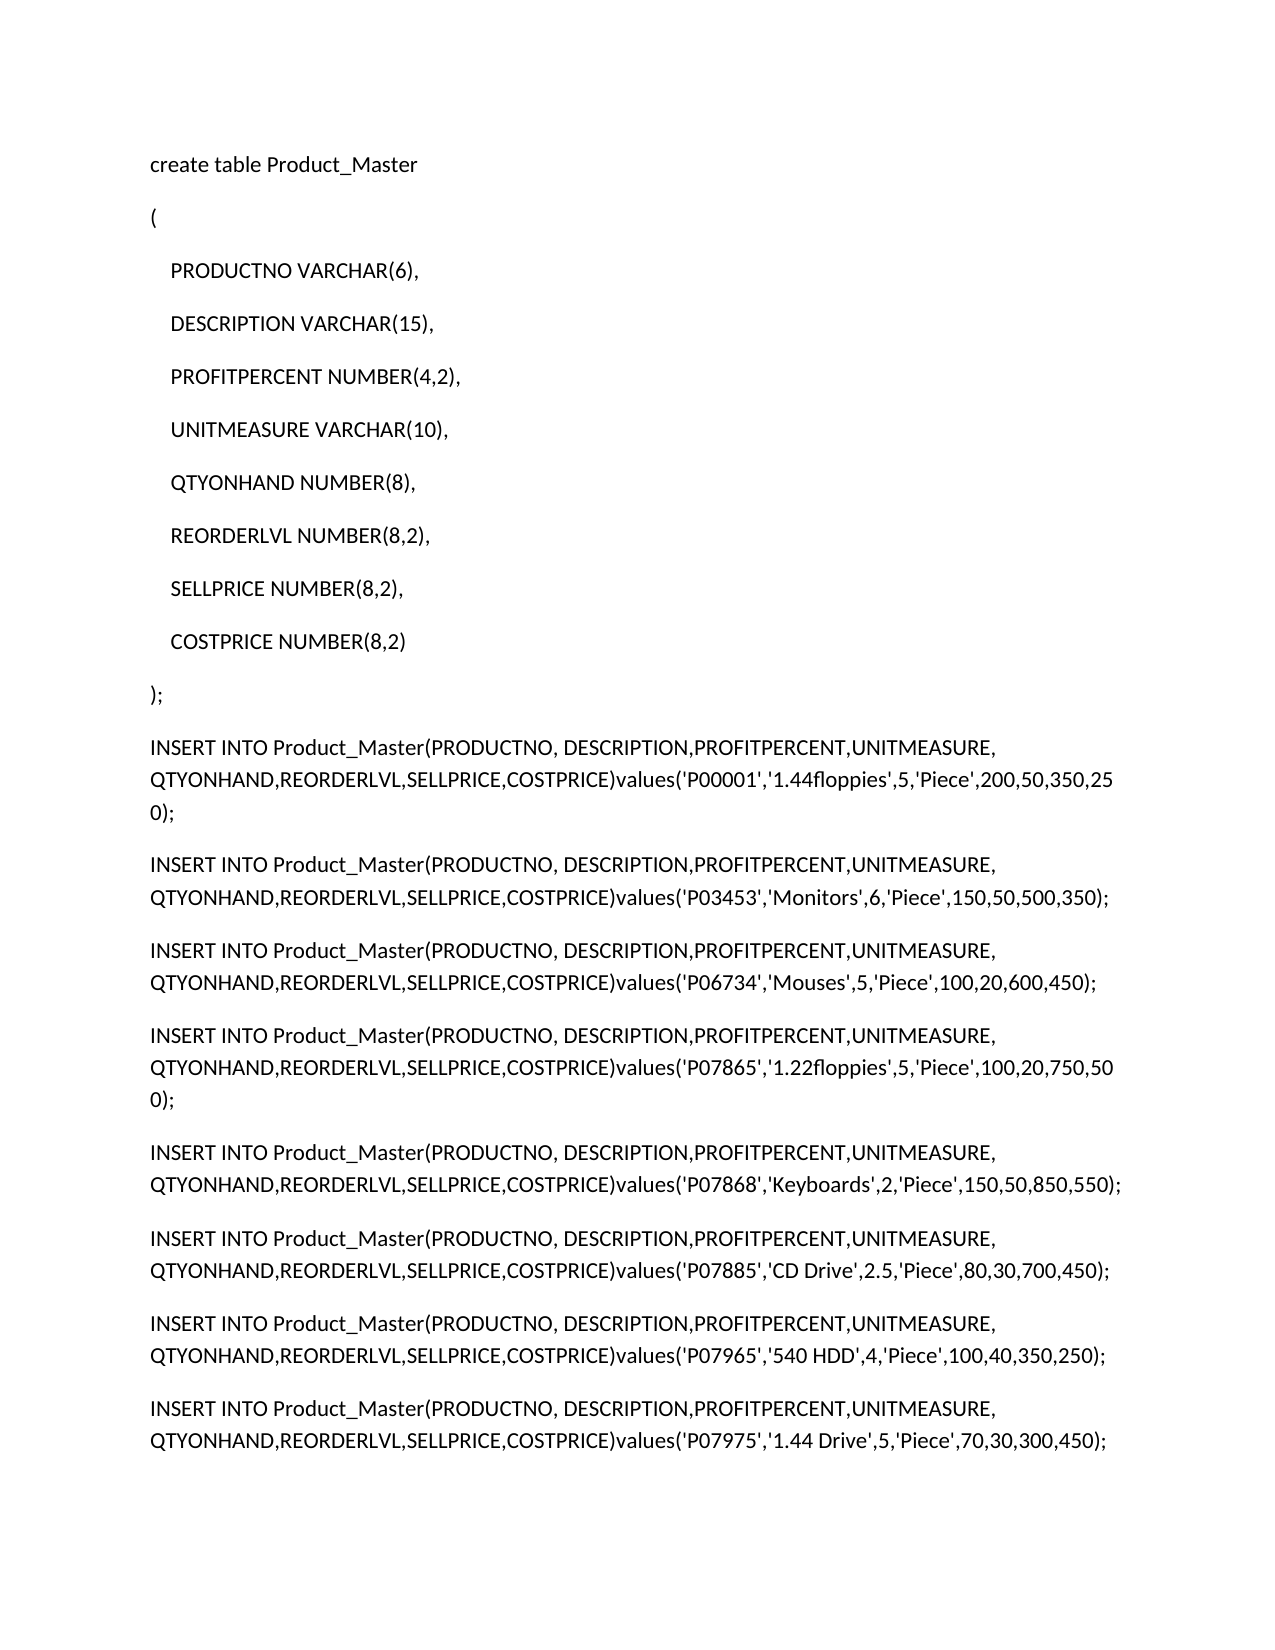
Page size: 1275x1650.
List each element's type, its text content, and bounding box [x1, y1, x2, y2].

text INSERT INTO Product_Master(PRODUCTNO, DESCRIPTION,PROFITPERCENT,UNITMEASURE, QTYONHAND,REORDERLVL,SELLPRICE,COSTPRICE)values('P07965','540 HDD',4,'Piece',100,40,350,250); [150, 1309, 1125, 1369]
text REORDERLVL NUMBER(8,2), [150, 521, 1125, 549]
text INSERT INTO Product_Master(PRODUCTNO, DESCRIPTION,PROFITPERCENT,UNITMEASURE, QTYONHAND,REORDERLVL,SELLPRICE,COSTPRICE)values('P00001','1.44floppies',5,'Piece',200,50,350,250); [150, 733, 1125, 826]
text ); [150, 680, 1125, 708]
text INSERT INTO Product_Master(PRODUCTNO, DESCRIPTION,PROFITPERCENT,UNITMEASURE, QTYONHAND,REORDERLVL,SELLPRICE,COSTPRICE)values('P03453','Monitors',6,'Piece',150,50,500,350); [150, 851, 1125, 911]
text PROFITPERCENT NUMBER(4,2), [150, 362, 1125, 390]
text UNITMEASURE VARCHAR(10), [150, 415, 1125, 443]
text QTYONHAND NUMBER(8), [150, 468, 1125, 496]
text PRODUCTNO VARCHAR(6), [150, 256, 1125, 284]
text COSTPRICE NUMBER(8,2) [150, 627, 1125, 655]
text ( [150, 203, 1125, 231]
text INSERT INTO Product_Master(PRODUCTNO, DESCRIPTION,PROFITPERCENT,UNITMEASURE, QTYONHAND,REORDERLVL,SELLPRICE,COSTPRICE)values('P07865','1.22floppies',5,'Piece',100,20,750,500); [150, 1021, 1125, 1113]
text INSERT INTO Product_Master(PRODUCTNO, DESCRIPTION,PROFITPERCENT,UNITMEASURE, QTYONHAND,REORDERLVL,SELLPRICE,COSTPRICE)values('P06734','Mouses',5,'Piece',100,20,600,450); [150, 936, 1125, 996]
text create table Product_Master [150, 150, 1125, 178]
text DESCRIPTION VARCHAR(15), [150, 309, 1125, 337]
text INSERT INTO Product_Master(PRODUCTNO, DESCRIPTION,PROFITPERCENT,UNITMEASURE, QTYONHAND,REORDERLVL,SELLPRICE,COSTPRICE)values('P07885','CD Drive',2.5,'Piece',80,30,700,450); [150, 1224, 1125, 1284]
text SELLPRICE NUMBER(8,2), [150, 574, 1125, 602]
text INSERT INTO Product_Master(PRODUCTNO, DESCRIPTION,PROFITPERCENT,UNITMEASURE, QTYONHAND,REORDERLVL,SELLPRICE,COSTPRICE)values('P07868','Keyboards',2,'Piece',150,50,850,550); [150, 1138, 1125, 1199]
text INSERT INTO Product_Master(PRODUCTNO, DESCRIPTION,PROFITPERCENT,UNITMEASURE, QTYONHAND,REORDERLVL,SELLPRICE,COSTPRICE)values('P07975','1.44 Drive',5,'Piece',70,30,300,450); [150, 1394, 1125, 1454]
